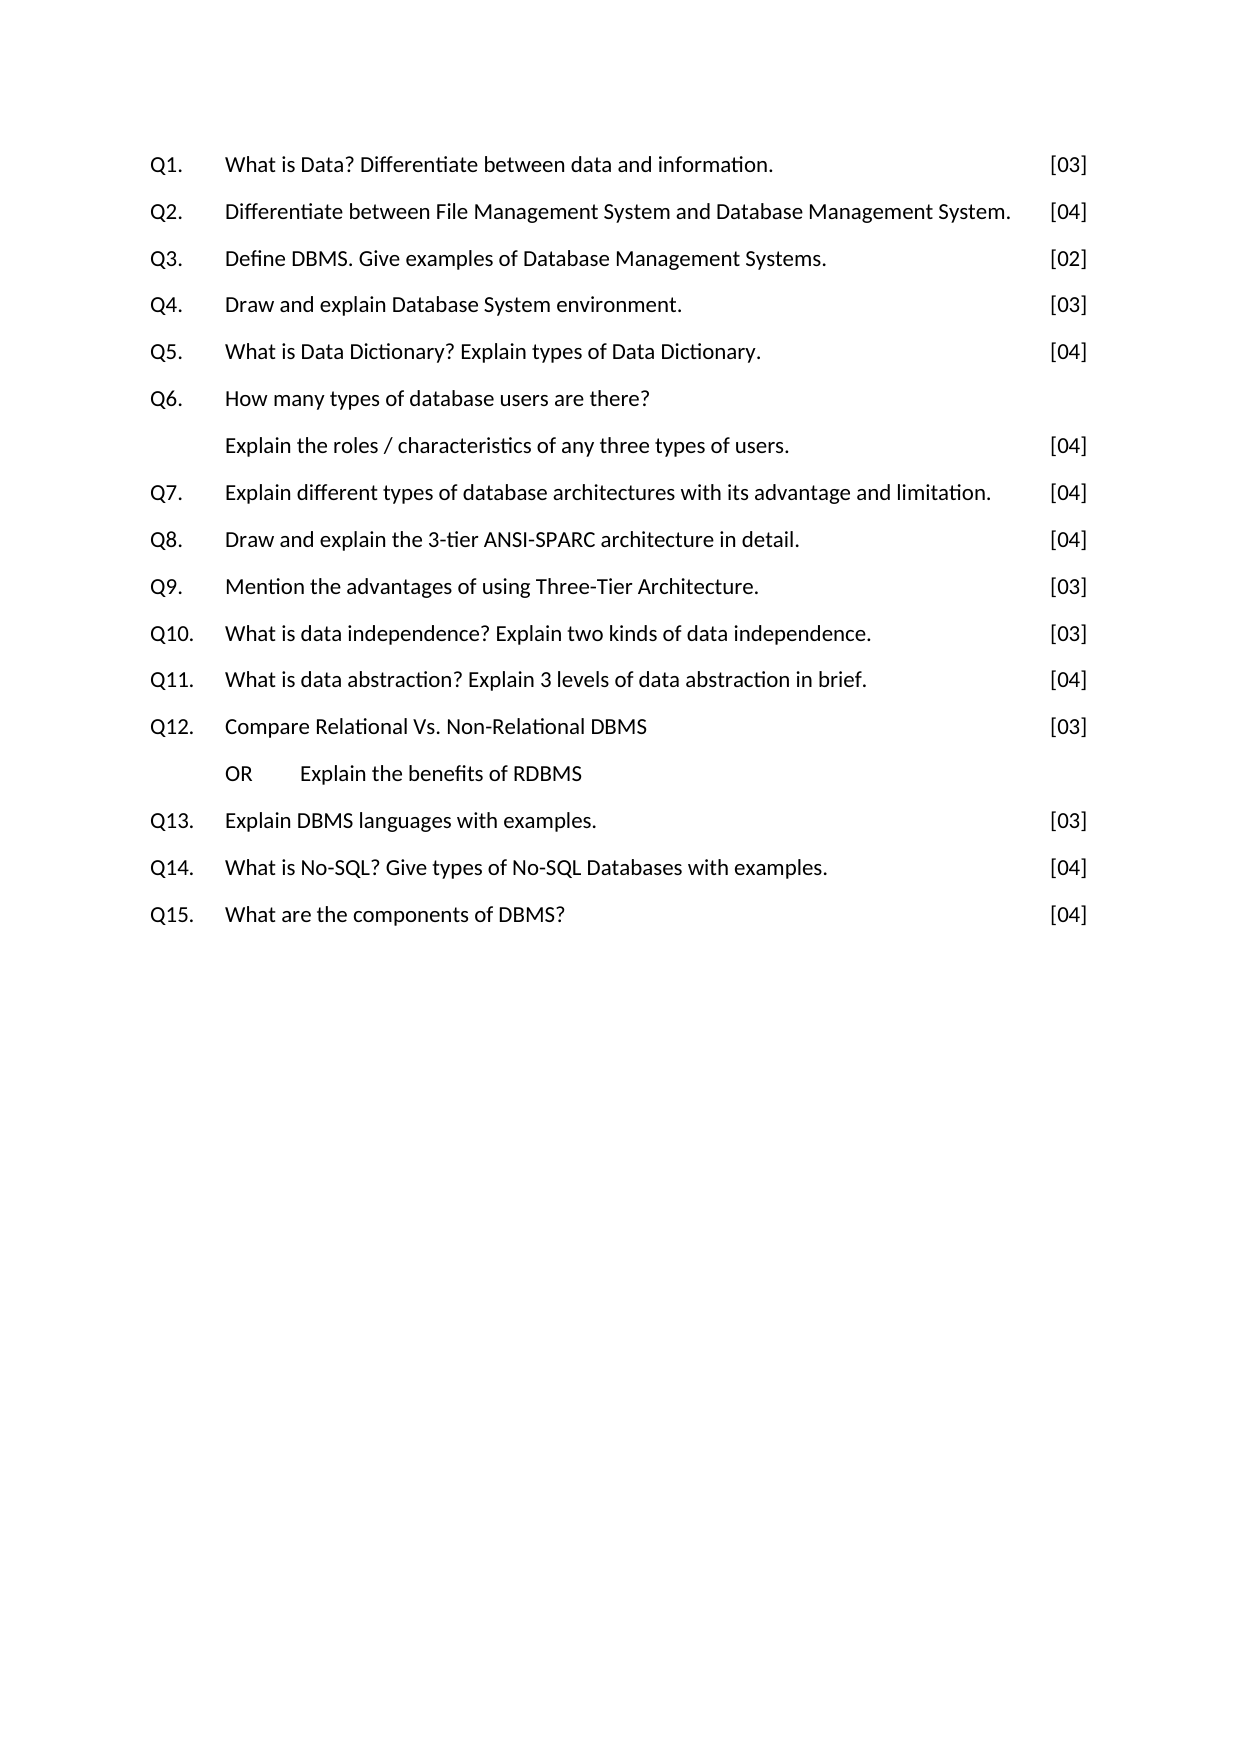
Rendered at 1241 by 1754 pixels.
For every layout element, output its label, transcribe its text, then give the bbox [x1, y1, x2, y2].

text OR Explain the benefits of RDBMS [150, 759, 1090, 787]
text Q8. Draw and explain the 3-tier ANSI-SPARC architecture in detail. [04] [150, 525, 1090, 553]
text Q3. Define DBMS. Give examples of Database Management Systems. [02] [150, 244, 1090, 272]
text Q10. What is data independence? Explain two kinds of data independence. [03] [150, 619, 1090, 647]
text Q4. Draw and explain Database System environment. [03] [150, 291, 1090, 319]
text Q9. Mention the advantages of using Three-Tier Architecture. [03] [150, 572, 1090, 600]
text Q6. How many types of database users are there? [150, 384, 1090, 412]
text Q14. What is No-SQL? Give types of No-SQL Databases with examples. [04] [150, 853, 1090, 881]
text Q2. Differentiate between File Management System and Database Management System. [04] [150, 197, 1090, 225]
text Q12. Compare Relational Vs. Non-Relational DBMS [03] [150, 712, 1090, 741]
text Q1. What is Data? Differentiate between data and information. [03] [150, 150, 1090, 178]
text Q5. What is Data Dictionary? Explain types of Data Dictionary. [04] [150, 337, 1090, 366]
text Q15. What are the components of DBMS? [04] [150, 900, 1090, 928]
text Q7. Explain different types of database architectures with its advantage and limitation. [04] [150, 478, 1090, 506]
text Q11. What is data abstraction? Explain 3 levels of data abstraction in brief. [04] [150, 666, 1090, 694]
text Q13. Explain DBMS languages with examples. [03] [150, 806, 1090, 834]
text Explain the roles / characteristics of any three types of users. [04] [150, 431, 1090, 459]
